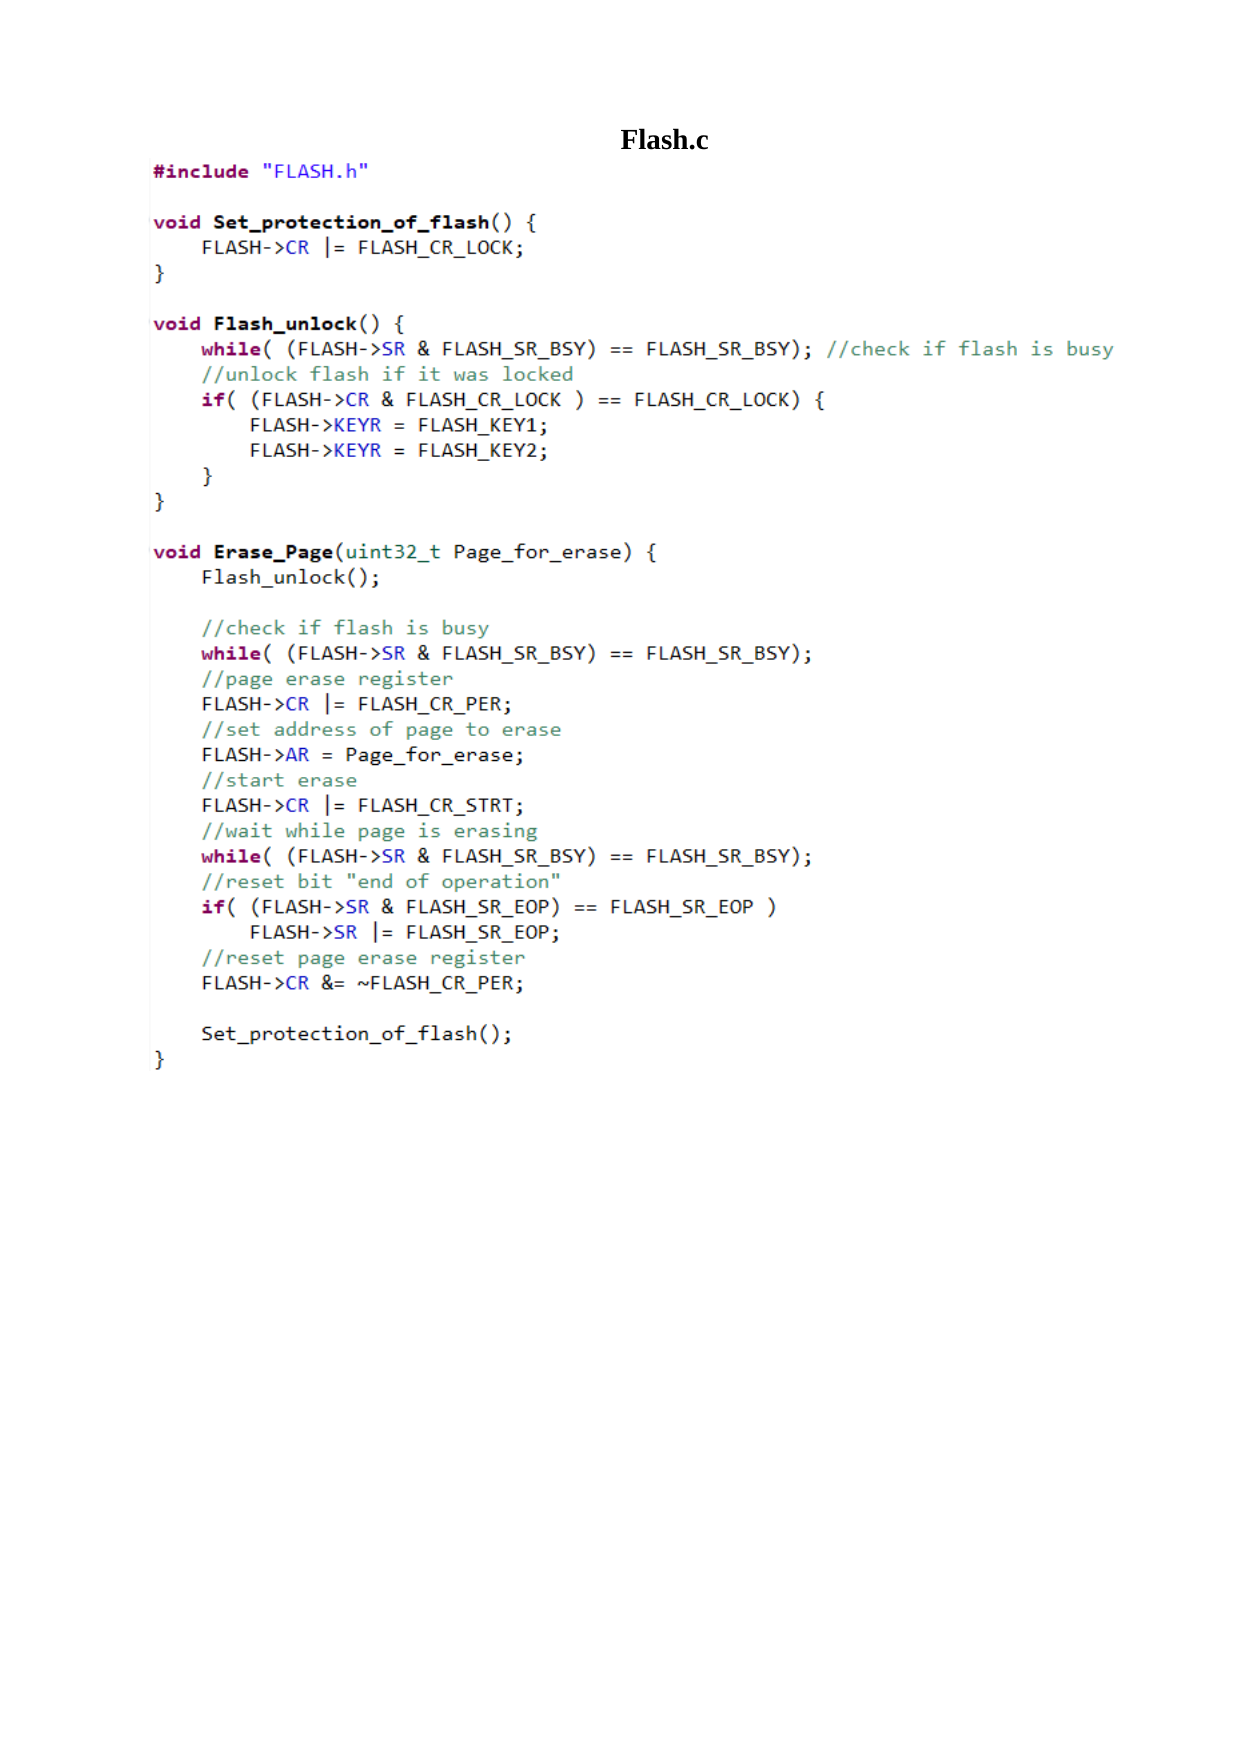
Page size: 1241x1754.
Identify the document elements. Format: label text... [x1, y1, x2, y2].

subtitle Flash.c [177, 122, 1152, 156]
picture [148, 158, 1121, 1071]
